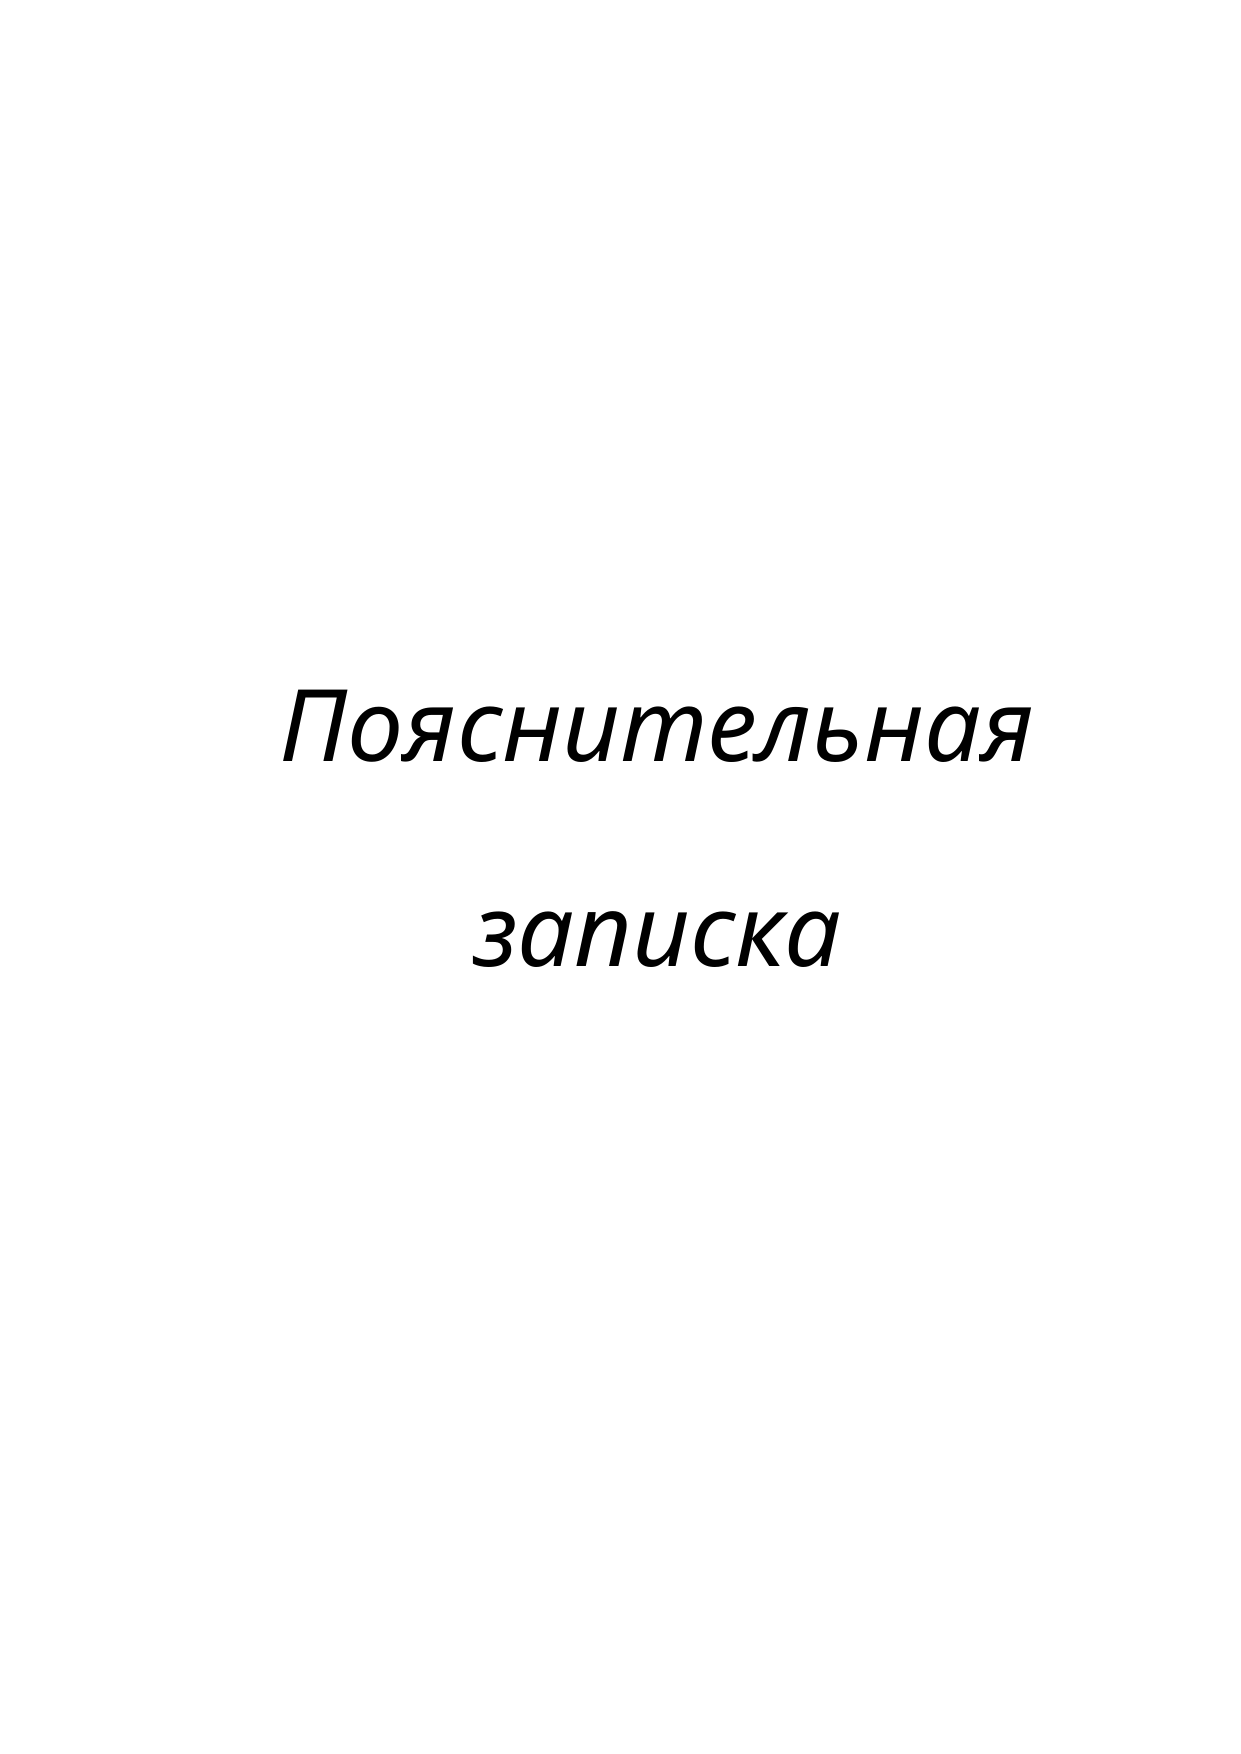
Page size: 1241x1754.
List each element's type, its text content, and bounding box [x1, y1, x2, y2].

text Пояснительная записка [148, 655, 1166, 996]
